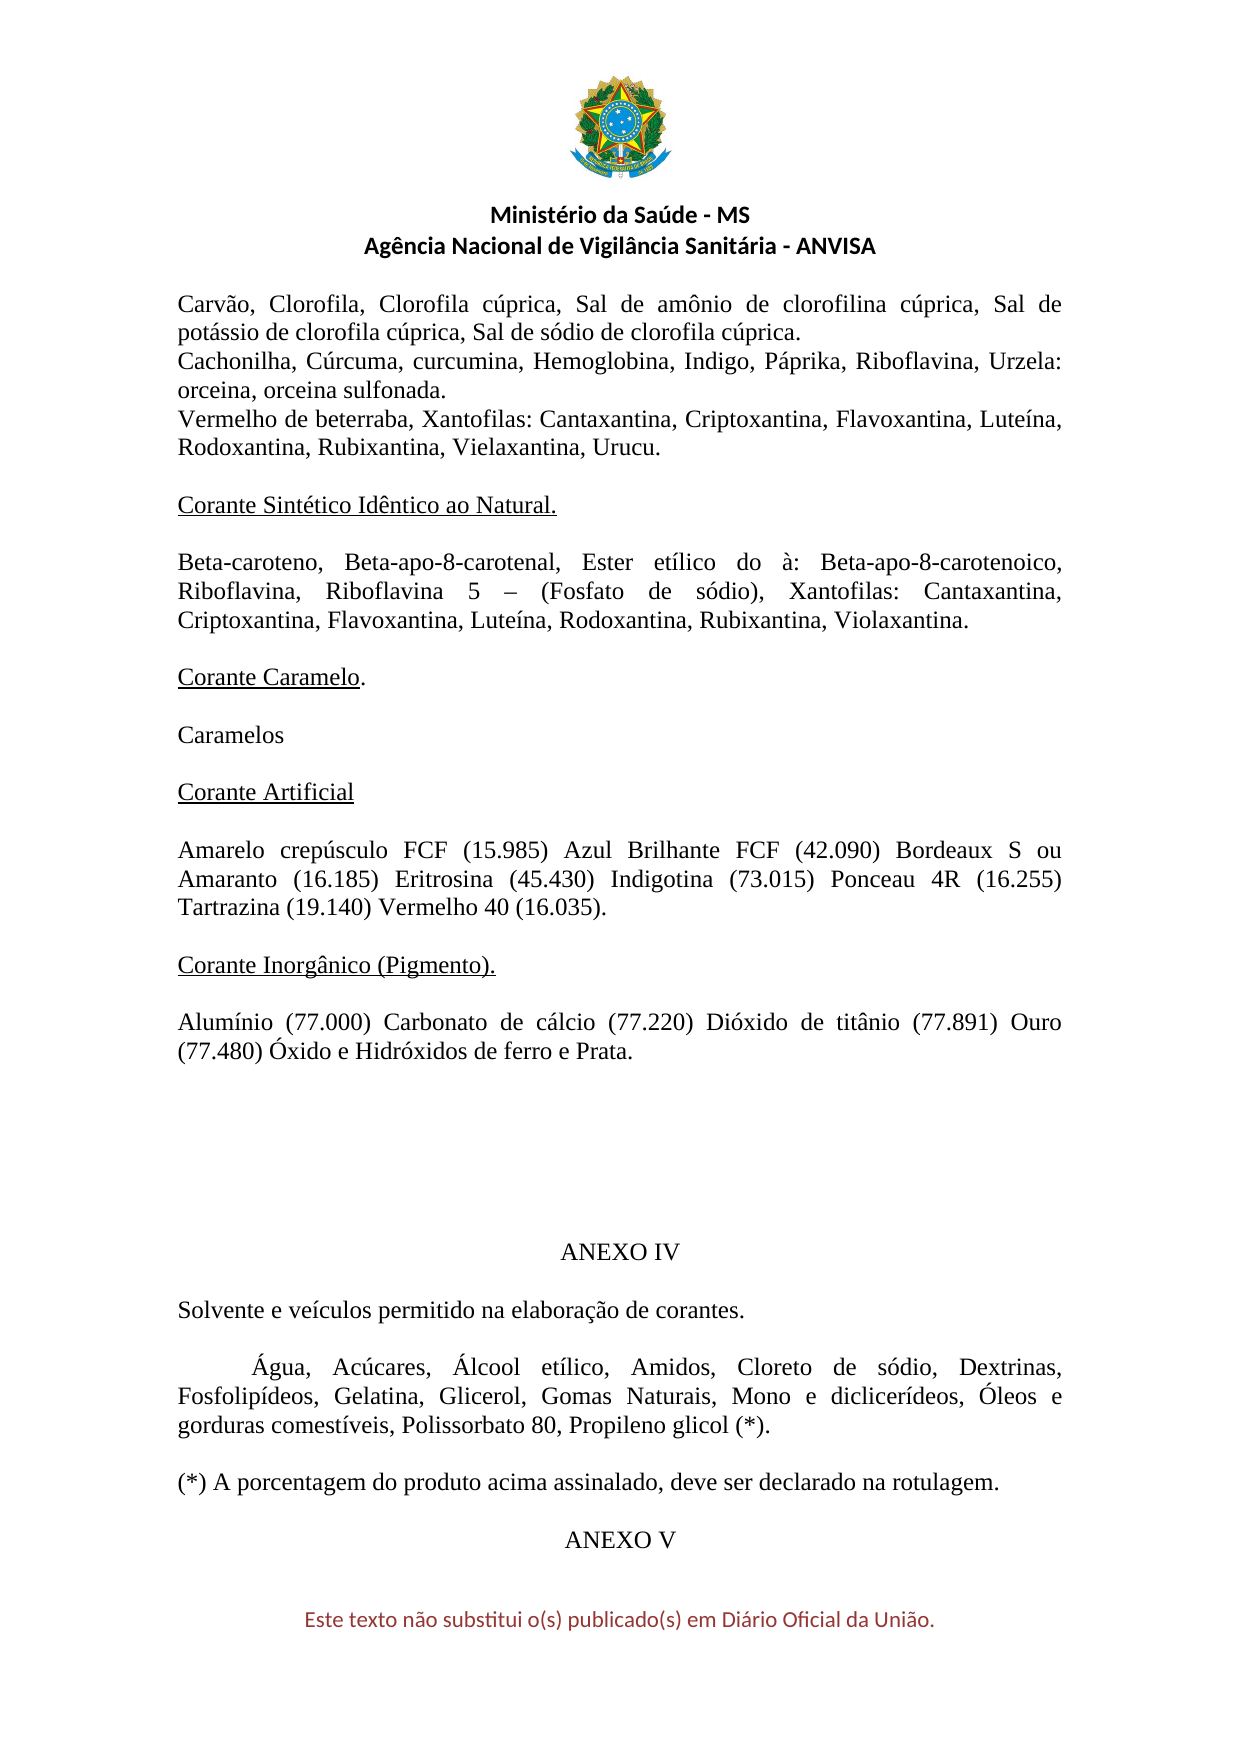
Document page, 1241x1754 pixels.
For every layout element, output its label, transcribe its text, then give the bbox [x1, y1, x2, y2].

text Amarelo crepúsculo FCF (15.985) Azul Brilhante FCF (42.090) Bordeaux S ou Amaranto (16.185) Eritrosina (45.430) Indigotina (73.015) Ponceau 4R (16.255) Tartrazina (19.140) Vermelho 40 (16.035). [177, 835, 1063, 921]
text Corante Sintético Idêntico ao Natural. [177, 490, 1063, 519]
text Vermelho de beterraba, Xantofilas: Cantaxantina, Criptoxantina, Flavoxantina, Luteína, Rodoxantina, Rubixantina, Vielaxantina, Urucu. [177, 404, 1063, 461]
text Água, Acúcares, Álcool etílico, Amidos, Cloreto de sódio, Dextrinas, Fosfolipídeos, Gelatina, Glicerol, Gomas Naturais, Mono e diclicerídeos, Óleos e gorduras comestíveis, Polissorbato 80, Propileno glicol (*). [177, 1352, 1063, 1439]
text ANEXO V [177, 1525, 1063, 1554]
text ANEXO IV [177, 1237, 1063, 1266]
text Cachonilha, Cúrcuma, curcumina, Hemoglobina, Indigo, Páprika, Riboflavina, Urzela: orceina, orceina sulfonada. [177, 346, 1063, 404]
text Alumínio (77.000) Carbonato de cálcio (77.220) Dióxido de titânio (77.891) Ouro (77.480) Óxido e Hidróxidos de ferro e Prata. [177, 1007, 1063, 1065]
text Caramelos [177, 720, 1063, 749]
text Beta-caroteno, Beta-apo-8-carotenal, Ester etílico do à: Beta-apo-8-carotenoico, Riboflavina, Riboflavina 5 – (Fosfato de sódio), Xantofilas: Cantaxantina, Criptoxantina, Flavoxantina, Luteína, Rodoxantina, Rubixantina, Violaxantina. [177, 547, 1063, 634]
text Corante Inorgânico (Pigmento). [177, 950, 1063, 979]
text Carvão, Clorofila, Clorofila cúprica, Sal de amônio de clorofilina cúprica, Sal de potássio de clorofila cúprica, Sal de sódio de clorofila cúprica. [177, 289, 1063, 346]
text Corante Caramelo. [177, 662, 1063, 691]
text (*) A porcentagem do produto acima assinalado, deve ser declarado na rotulagem. [177, 1467, 1063, 1496]
picture [566, 73, 675, 181]
text Solvente e veículos permitido na elaboração de corantes. [177, 1295, 1063, 1324]
text Corante Artificial [177, 777, 1063, 806]
